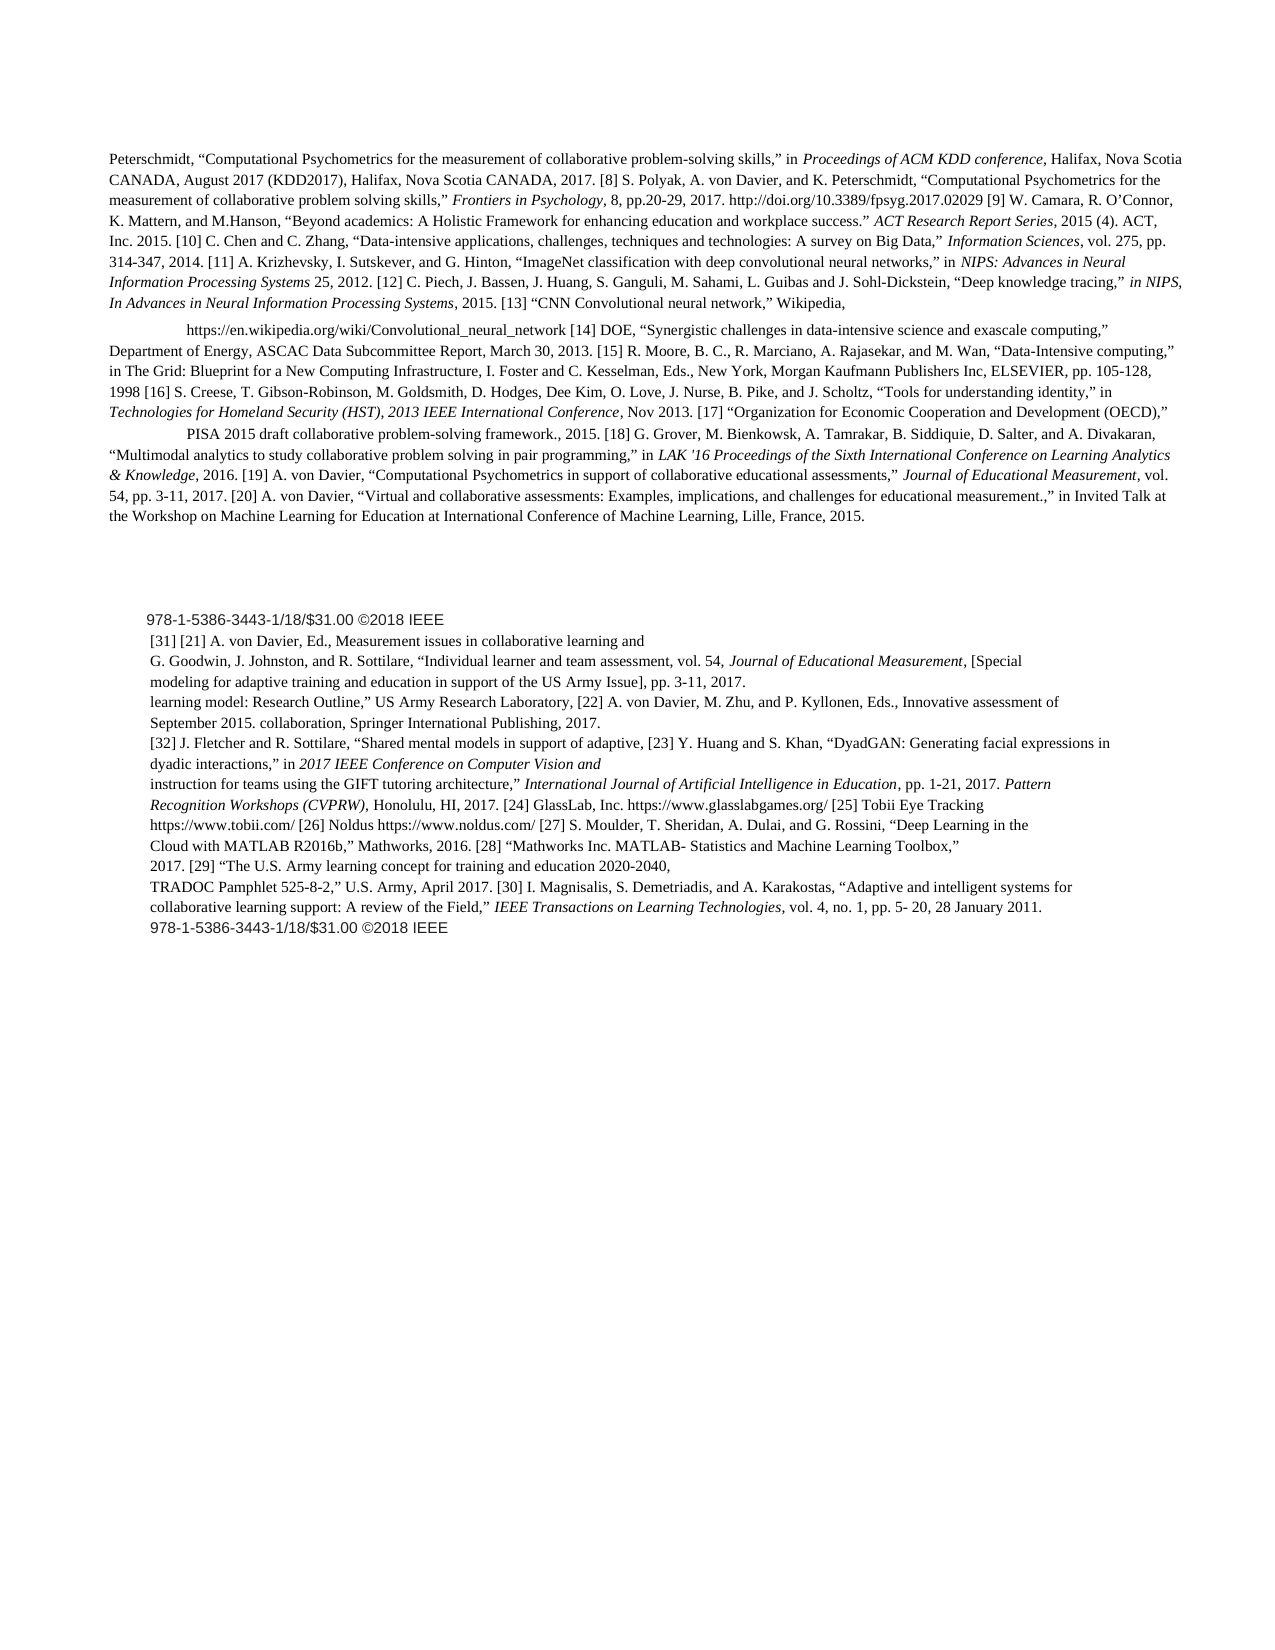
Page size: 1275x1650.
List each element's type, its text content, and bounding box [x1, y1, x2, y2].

text TRADOC Pamphlet 525-8-2,” U.S. Army, April 2017. [30] I. Magnisalis, S. Demetriadis, and A. Karakostas, “Adaptive and intelligent systems for collaborative learning support: A review of the Field,” IEEE Transactions on Learning Technologies, vol. 4, no. 1, pp. 5- 20, 28 January 2011. [150, 878, 1125, 916]
text https://en.wikipedia.org/wiki/Convolutional_neural_network [14] DOE, “Synergistic challenges in data-intensive science and exascale computing,” Department of Energy, ASCAC Data Subcommittee Report, March 30, 2013. [15] R. Moore, B. C., R. Marciano, A. Rajasekar, and M. Wan, “Data-Intensive computing,” in The Grid: Blueprint for a New Computing Infrastructure, I. Foster and C. Kesselman, Eds., New York, Morgan Kaufmann Publishers Inc, ELSEVIER, pp. 105-128, 1998 [16] S. Creese, T. Gibson-Robinson, M. Goldsmith, D. Hodges, Dee Kim, O. Love, J. Nurse, B. Pike, and J. Scholtz, “Tools for understanding identity,” in Technologies for Homeland Security (HST), 2013 IEEE International Conference, Nov 2013. [17] “Organization for Economic Cooperation and Development (OECD),” [109, 321, 1184, 421]
text PISA 2015 draft collaborative problem-solving framework., 2015. [18] G. Grover, M. Bienkowsk, A. Tamrakar, B. Siddiquie, D. Salter, and A. Divakaran, “Multimodal analytics to study collaborative problem solving in pair programming,” in LAK '16 Proceedings of the Sixth International Conference on Learning Analytics & Knowledge, 2016. [19] A. von Davier, “Computational Psychometrics in support of collaborative educational assessments,” Journal of Educational Measurement, vol. 54, pp. 3-11, 2017. [20] A. von Davier, “Virtual and collaborative assessments: Examples, implications, and challenges for educational measurement.,” in Invited Talk at the Workshop on Machine Learning for Education at International Conference of Machine Learning, Lille, France, 2015. [109, 425, 1184, 525]
text 978-1-5386-3443-1/18/$31.00 ©2018 IEEE [146, 611, 1020, 629]
text instruction for teams using the GIFT tutoring architecture,” International Journal of Artificial Intelligence in Education, pp. 1-21, 2017. Pattern Recognition Workshops (CVPRW), Honolulu, HI, 2017. [24] GlassLab, Inc. https://www.glasslabgames.org/ [25] Tobii Eye Tracking https://www.tobii.com/ [26] Noldus https://www.noldus.com/ [27] S. Moulder, T. Sheridan, A. Dulai, and G. Rossini, “Deep Learning in the [150, 775, 1125, 834]
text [109, 150, 1184, 312]
text Cloud with MATLAB R2016b,” Mathworks, 2016. [28] “Mathworks Inc. MATLAB- Statistics and Machine Learning Toolbox,” [150, 837, 1125, 854]
text modeling for adaptive training and education in support of the US Army Issue], pp. 3-11, 2017. [150, 672, 1125, 690]
text G. Goodwin, J. Johnston, and R. Sottilare, “Individual learner and team assessment, vol. 54, Journal of Educational Measurement, [Special [150, 652, 1125, 670]
text 2017. [29] “The U.S. Army learning concept for training and education 2020-2040, [150, 857, 1125, 875]
text [31] [21] A. von Davier, Ed., Measurement issues in collaborative learning and [150, 631, 1125, 649]
text September 2015. collaboration, Springer International Publishing, 2017. [150, 713, 1125, 731]
text 978-1-5386-3443-1/18/$31.00 ©2018 IEEE [150, 919, 1125, 937]
text learning model: Research Outline,” US Army Research Laboratory, [22] A. von Davier, M. Zhu, and P. Kyllonen, Eds., Innovative assessment of [150, 693, 1125, 711]
text [32] J. Fletcher and R. Sottilare, “Shared mental models in support of adaptive, [23] Y. Huang and S. Khan, “DyadGAN: Generating facial expressions in dyadic interactions,” in 2017 IEEE Conference on Computer Vision and [150, 734, 1125, 772]
